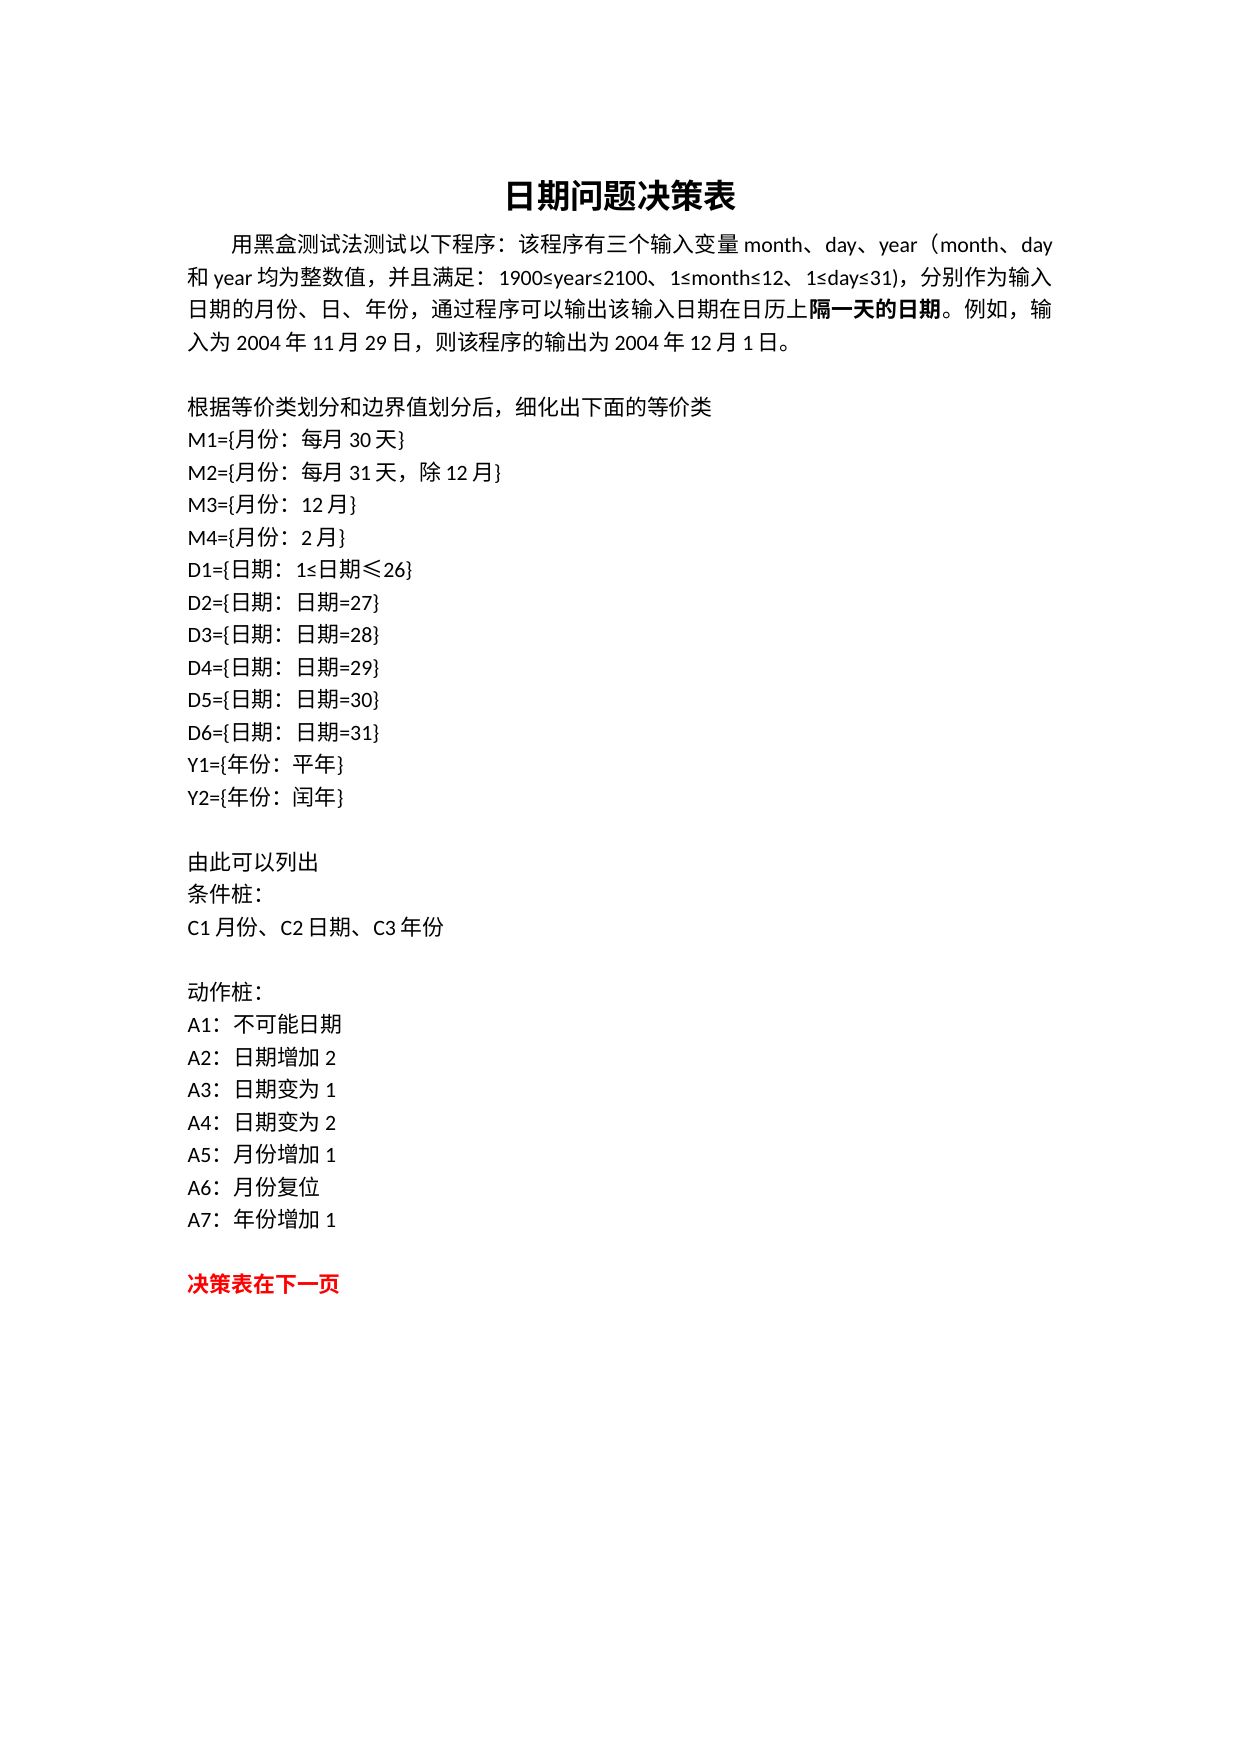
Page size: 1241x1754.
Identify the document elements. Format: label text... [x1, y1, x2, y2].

text D2={日期：日期=27} [187, 584, 1053, 617]
text A1：不可能日期 [187, 1007, 1053, 1039]
text 决策表在下一页 [187, 1267, 1053, 1299]
text A5：月份增加1 [187, 1137, 1053, 1169]
text A6：月份复位 [187, 1169, 1053, 1202]
text D5={日期：日期=30} [187, 682, 1053, 714]
text A2：日期增加2 [187, 1039, 1053, 1072]
text M4={月份：2月} [187, 519, 1053, 552]
text M2={月份：每月31天，除12月} [187, 454, 1053, 487]
text Y1={年份：平年} [187, 747, 1053, 779]
text D3={日期：日期=28} [187, 617, 1053, 649]
text M3={月份：12月} [187, 487, 1053, 519]
text D6={日期：日期=31} [187, 714, 1053, 747]
text 动作桩： [187, 974, 1053, 1007]
text C1月份、C2日期、C3年份 [187, 909, 1053, 942]
text 用黑盒测试法测试以下程序：该程序有三个输入变量month、day、year（month、day和year均为整数值，并且满足：1900≤year≤2100、1≤month≤12、1≤day≤31)，分别作为输入日期的月份、日、年份，通过程序可以输出该输入日期在日历上隔一天的日期。例如，输入为 2004 年11月29日，则该程序的输出为2004年12月1日。 [187, 227, 1053, 357]
text 根据等价类划分和边界值划分后，细化出下面的等价类 [187, 389, 1053, 422]
text A7：年份增加1 [187, 1202, 1053, 1234]
text Y2={年份：闰年} [187, 779, 1053, 812]
text 条件桩： [187, 877, 1053, 909]
text 由此可以列出 [187, 844, 1053, 877]
text D4={日期：日期=29} [187, 649, 1053, 682]
text D1={日期：1≤日期≤26} [187, 552, 1053, 584]
text 日期问题决策表 [187, 162, 1053, 227]
text A3：日期变为1 [187, 1072, 1053, 1104]
text A4：日期变为2 [187, 1104, 1053, 1137]
text M1={月份：每月30天} [187, 422, 1053, 454]
